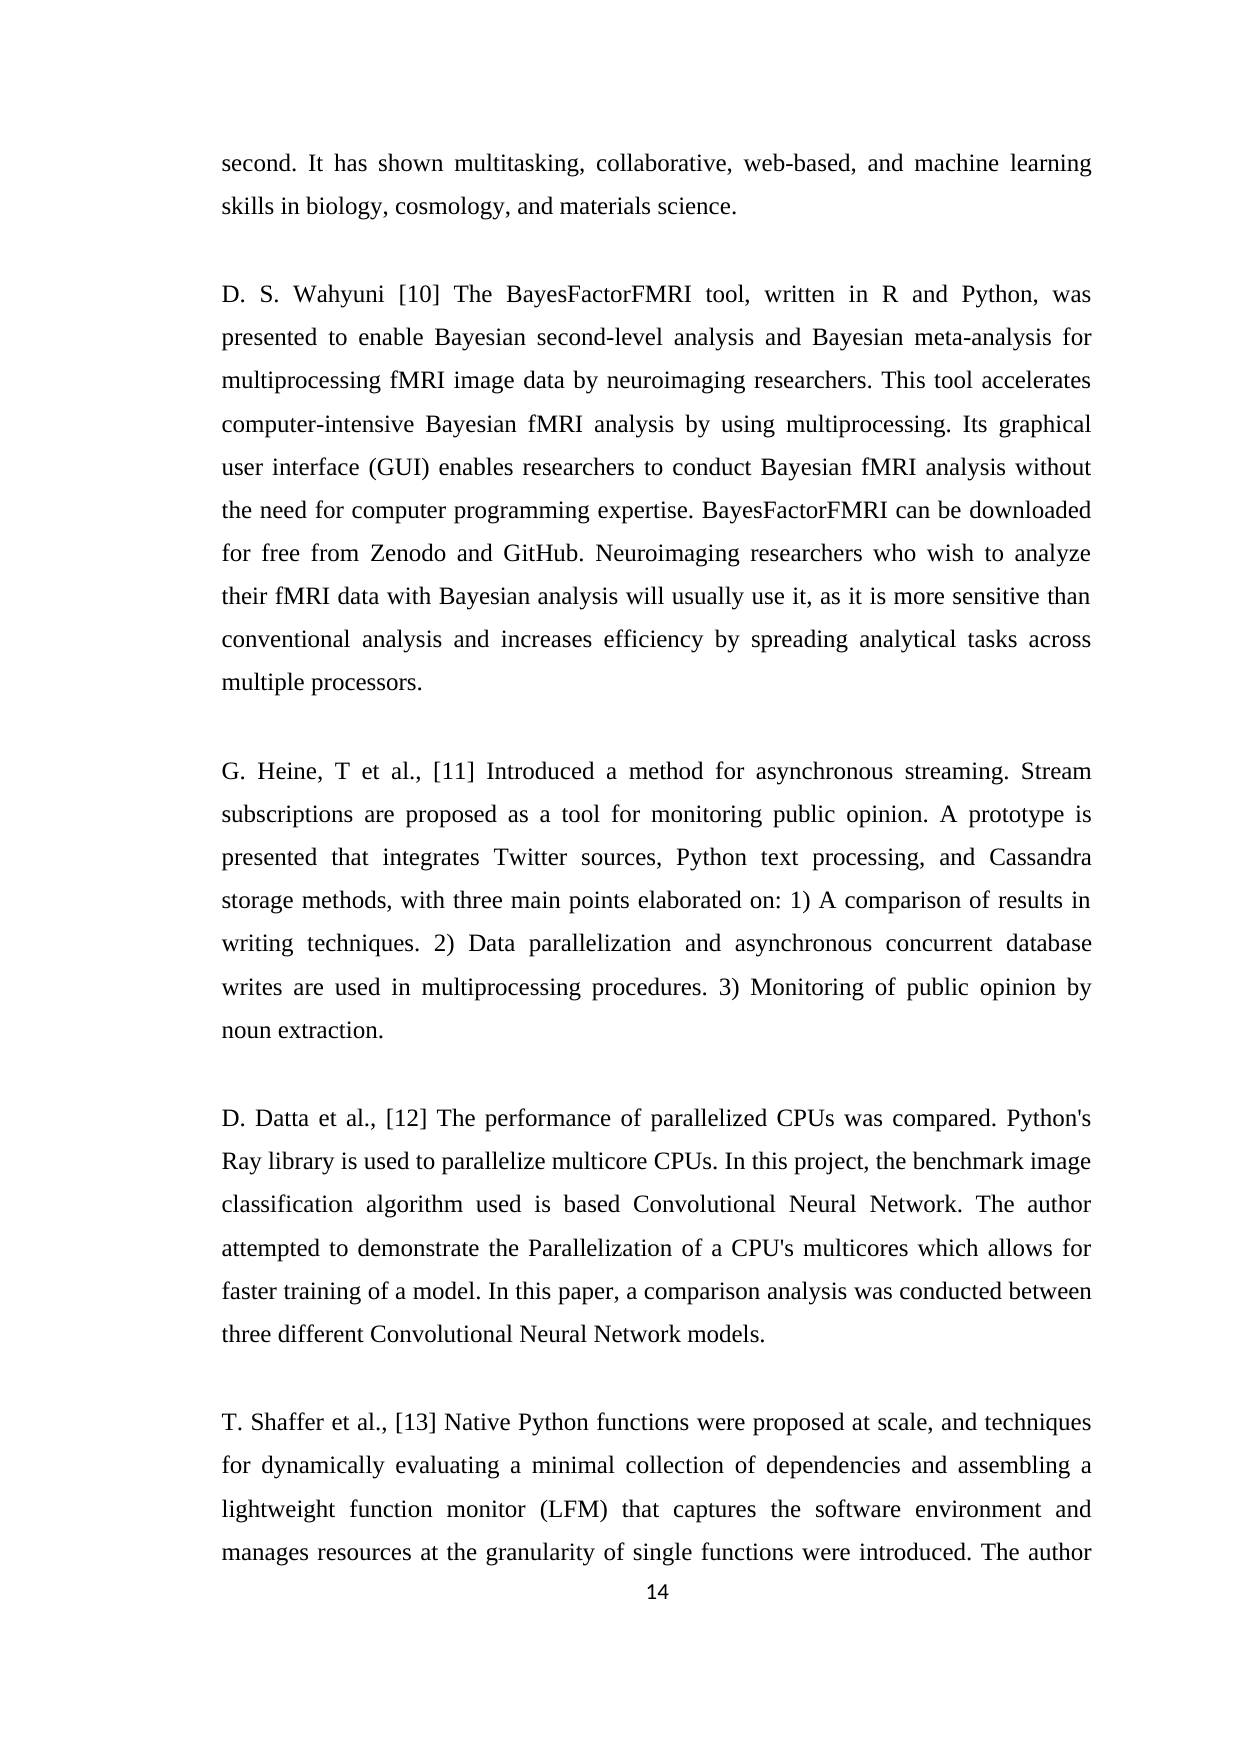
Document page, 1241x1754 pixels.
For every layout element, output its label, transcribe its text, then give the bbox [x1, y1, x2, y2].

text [221, 1407, 1092, 1566]
text D. S. Wahyuni [10] The BayesFactorFMRI tool, written in R and Python, was presented to enable Bayesian second-level analysis and Bayesian meta-analysis for multiprocessing fMRI image data by neuroimaging researchers. This tool accelerates computer-intensive Bayesian fMRI analysis by using multiprocessing. Its graphical user interface (GUI) enables researchers to conduct Bayesian fMRI analysis without the need for computer programming expertise. BayesFactorFMRI can be downloaded for free from Zenodo and GitHub. Neuroimaging researchers who wish to analyze their fMRI data with Bayesian analysis will usually use it, as it is more sensitive than conventional analysis and increases efficiency by spreading analytical tasks across multiple processors. [221, 279, 1092, 696]
text D. Datta et al., [12] The performance of parallelized CPUs was compared. Python's Ray library is used to parallelize multicore CPUs. In this project, the benchmark image classification algorithm used is based Convolutional Neural Network. The author attempted to demonstrate the Parallelization of a CPU's multicores which allows for faster training of a model. In this paper, a comparison analysis was conducted between three different Convolutional Neural Network models. [221, 1103, 1092, 1348]
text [221, 148, 1092, 219]
text G. Heine, T et al., [11] Introduced a method for asynchronous streaming. Stream subscriptions are proposed as a tool for monitoring public opinion. A prototype is presented that integrates Twitter sources, Python text processing, and Cassandra storage methods, with three main points elaborated on: 1) A comparison of results in writing techniques. 2) Data parallelization and asynchronous concurrent database writes are used in multiprocessing procedures. 3) Monitoring of public opinion by noun extraction. [221, 756, 1092, 1043]
